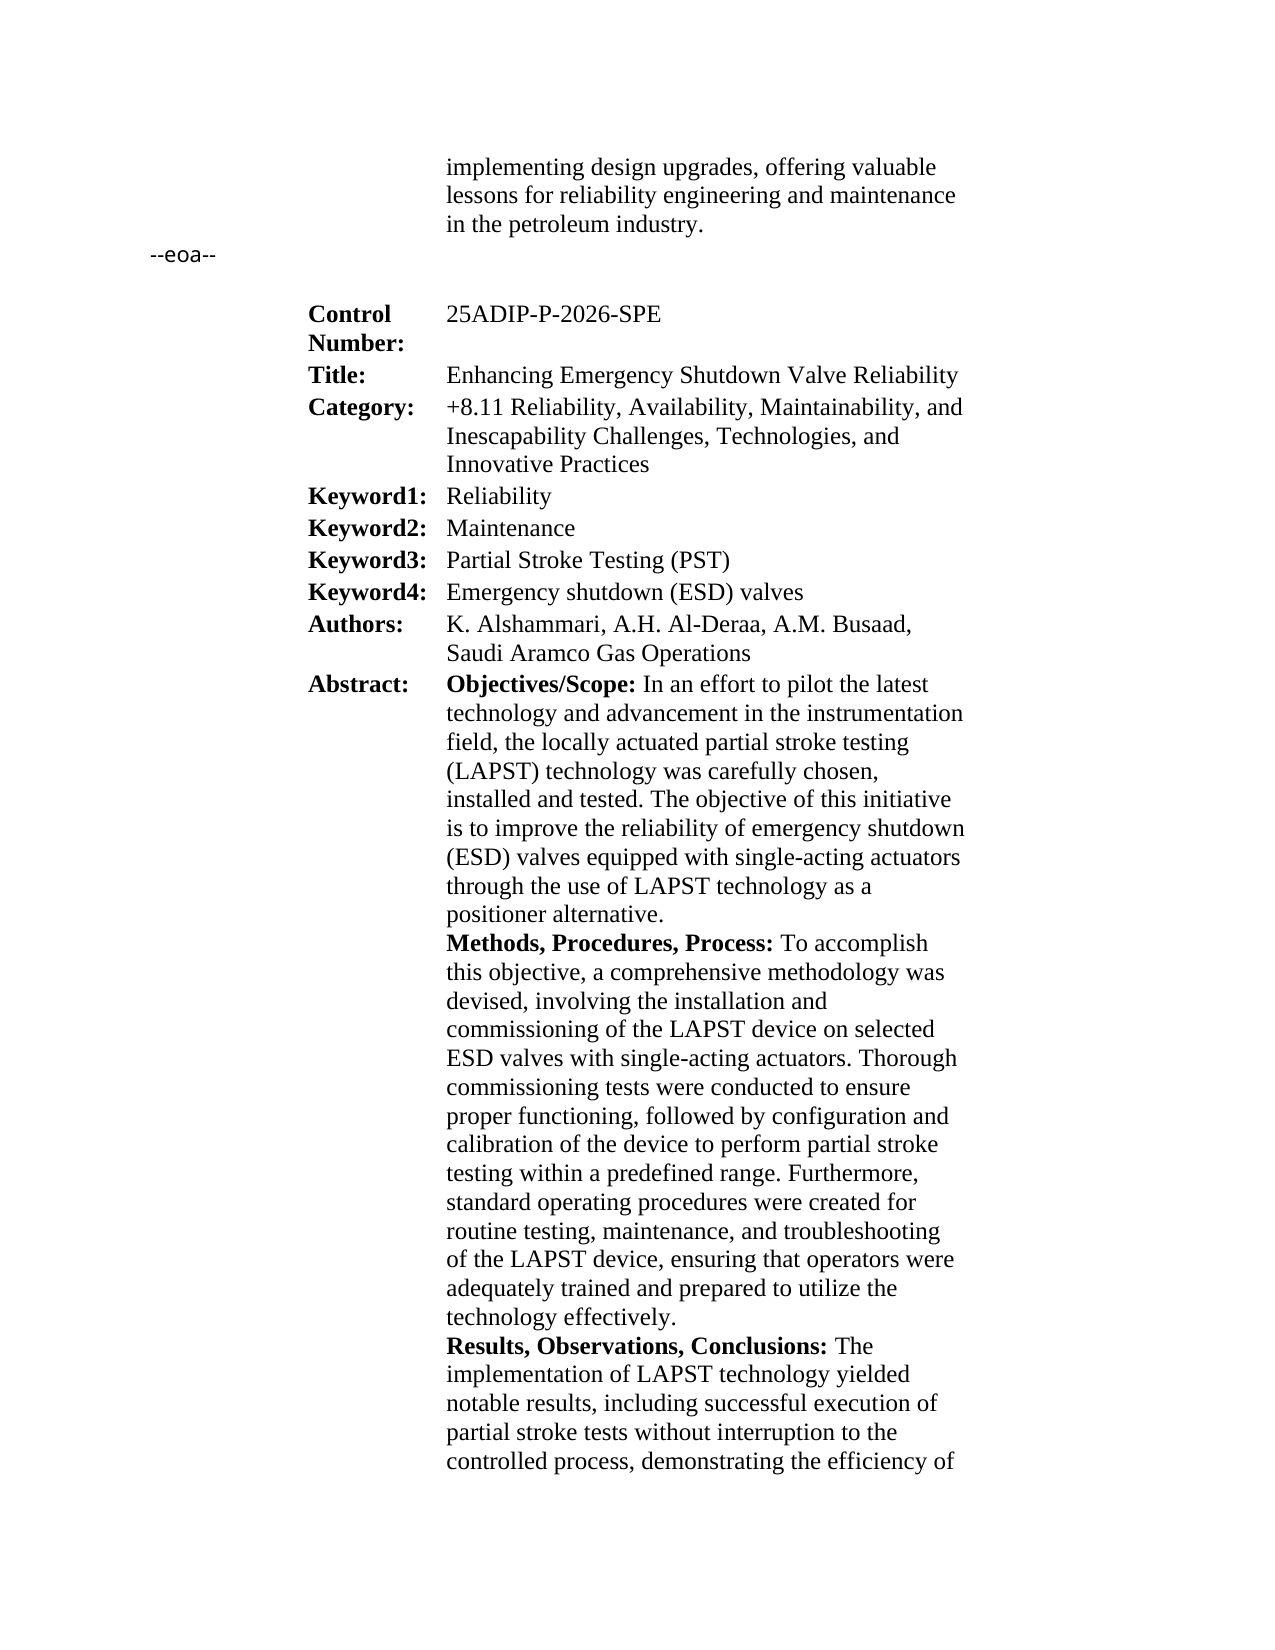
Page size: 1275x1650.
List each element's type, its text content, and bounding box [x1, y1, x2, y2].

table_header [150, 298, 1125, 1476]
text --eoa-- [150, 239, 1125, 269]
table_header [150, 150, 1125, 239]
